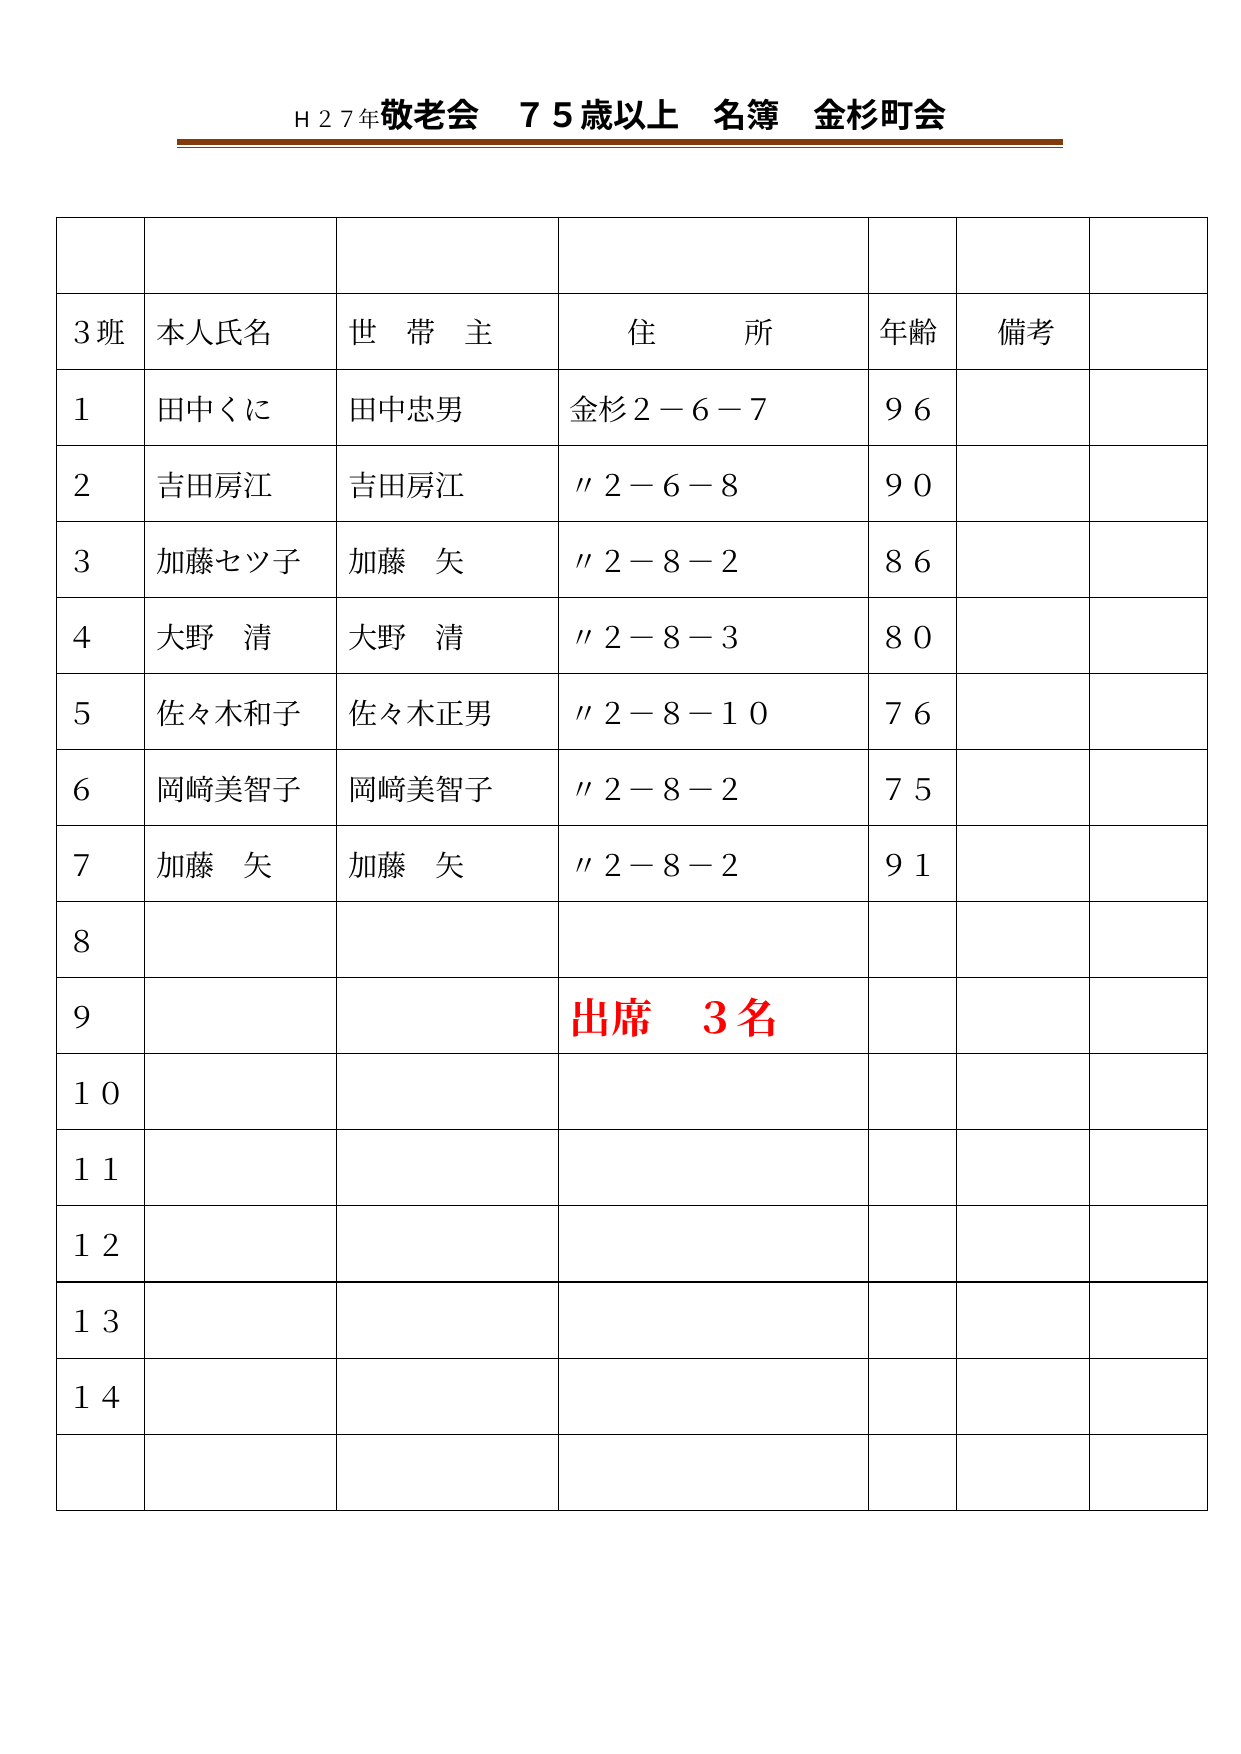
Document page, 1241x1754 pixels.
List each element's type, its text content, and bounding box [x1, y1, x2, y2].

table_cell 岡﨑美智子 [145, 750, 336, 825]
table_cell ７５ [869, 750, 956, 825]
table_cell [869, 902, 956, 977]
table_cell [1090, 826, 1207, 901]
table_cell [957, 826, 1089, 901]
table_cell ６ [57, 750, 144, 825]
table_cell [337, 1206, 558, 1281]
table_cell [869, 1283, 956, 1357]
table_cell [559, 1130, 868, 1205]
table_cell ５ [57, 674, 144, 749]
table_cell 〃２－８－２ [559, 522, 868, 597]
table_cell [145, 1206, 336, 1281]
table_cell [559, 1054, 868, 1129]
table_header [1090, 218, 1207, 293]
table_cell 住 所 [559, 294, 868, 369]
table_cell [1090, 1359, 1207, 1433]
table_cell [957, 1054, 1089, 1129]
table_cell [957, 522, 1089, 597]
table_cell ９ [57, 978, 144, 1053]
table_cell [957, 978, 1089, 1053]
table_cell [1090, 750, 1207, 825]
table_cell [145, 1435, 336, 1509]
table_cell １１ [57, 1130, 144, 1205]
table_cell [1090, 1130, 1207, 1205]
table_cell [957, 1435, 1089, 1509]
table_cell １２ [57, 1206, 144, 1281]
table_cell [957, 1283, 1089, 1357]
table_cell 佐々木和子 [145, 674, 336, 749]
table_cell 〃２－８－２ [559, 750, 868, 825]
table_cell １ [57, 370, 144, 445]
table_cell [869, 1130, 956, 1205]
table_cell [145, 978, 336, 1053]
table_cell 〃２－８－２ [559, 826, 868, 901]
table_cell 岡﨑美智子 [337, 750, 558, 825]
table_cell １３ [57, 1283, 144, 1357]
table_cell [1090, 674, 1207, 749]
table_cell [337, 1054, 558, 1129]
table_cell 吉田房江 [337, 446, 558, 521]
table_cell 田中忠男 [337, 370, 558, 445]
table_cell [957, 902, 1089, 977]
table_cell [957, 1130, 1089, 1205]
table_cell ４ [57, 598, 144, 673]
table_cell 大野 清 [145, 598, 336, 673]
table_cell [145, 1359, 336, 1433]
table_header [559, 218, 868, 293]
table_header [869, 218, 956, 293]
table_cell [1090, 522, 1207, 597]
table_cell ９６ [869, 370, 956, 445]
table_cell ７ [57, 826, 144, 901]
table_cell [957, 370, 1089, 445]
table_cell 大野 清 [337, 598, 558, 673]
table_header [957, 218, 1089, 293]
table_cell 加藤 矢 [337, 522, 558, 597]
table_cell 〃２－６－８ [559, 446, 868, 521]
table_cell [337, 1130, 558, 1205]
table_cell [337, 978, 558, 1053]
table_cell １４ [57, 1359, 144, 1433]
table_cell 田中くに [145, 370, 336, 445]
table_header [337, 218, 558, 293]
table_cell [957, 1206, 1089, 1281]
table_cell 加藤セツ子 [145, 522, 336, 597]
table_cell [869, 978, 956, 1053]
table_cell 金杉２－６－７ [559, 370, 868, 445]
table_cell 〃２－８－３ [559, 598, 868, 673]
table_cell [1090, 1283, 1207, 1357]
table_cell [559, 1206, 868, 1281]
table_cell [337, 902, 558, 977]
table_cell [559, 1359, 868, 1433]
table_cell [1090, 598, 1207, 673]
table_cell [337, 1435, 558, 1509]
table_header [145, 218, 336, 293]
table_cell ８ [57, 902, 144, 977]
table_cell 年齢 [869, 294, 956, 369]
table_cell [957, 750, 1089, 825]
table_cell [957, 1359, 1089, 1433]
table_cell ８６ [869, 522, 956, 597]
table_cell [869, 1054, 956, 1129]
table_cell [957, 446, 1089, 521]
table_cell [869, 1359, 956, 1433]
table_cell [145, 1054, 336, 1129]
table_cell [559, 1283, 868, 1357]
table_cell １０ [57, 1054, 144, 1129]
table_cell ９０ [869, 446, 956, 521]
table_cell 加藤 矢 [145, 826, 336, 901]
table_cell ９１ [869, 826, 956, 901]
table_cell 本人氏名 [145, 294, 336, 369]
table_cell [1090, 1054, 1207, 1129]
table_cell ７６ [869, 674, 956, 749]
table_cell [869, 1206, 956, 1281]
table_cell ８０ [869, 598, 956, 673]
table_cell ３ [57, 522, 144, 597]
table_cell [1090, 1435, 1207, 1509]
table_cell 吉田房江 [145, 446, 336, 521]
table_cell ３班 [57, 294, 144, 369]
table_cell 世 帯 主 [337, 294, 558, 369]
table_cell 備考 [957, 294, 1089, 369]
table_cell 〃２－８－１０ [559, 674, 868, 749]
table_cell [145, 902, 336, 977]
table_cell 佐々木正男 [337, 674, 558, 749]
table_cell [559, 1435, 868, 1509]
table_cell [1090, 294, 1207, 369]
table_cell [145, 1130, 336, 1205]
table_cell 出席 ３名 [559, 978, 868, 1053]
table_cell 加藤 矢 [337, 826, 558, 901]
table_cell [1090, 446, 1207, 521]
table_cell [1090, 1206, 1207, 1281]
table_cell [559, 902, 868, 977]
table_cell [57, 1435, 144, 1509]
table_cell [145, 1283, 336, 1357]
table_cell [1090, 370, 1207, 445]
table_cell [957, 674, 1089, 749]
table_cell [957, 598, 1089, 673]
table_cell [1090, 902, 1207, 977]
table_cell [337, 1359, 558, 1433]
table_cell [337, 1283, 558, 1357]
table_header [57, 218, 144, 293]
table_cell [1090, 978, 1207, 1053]
table_cell [869, 1435, 956, 1509]
table_cell ２ [57, 446, 144, 521]
